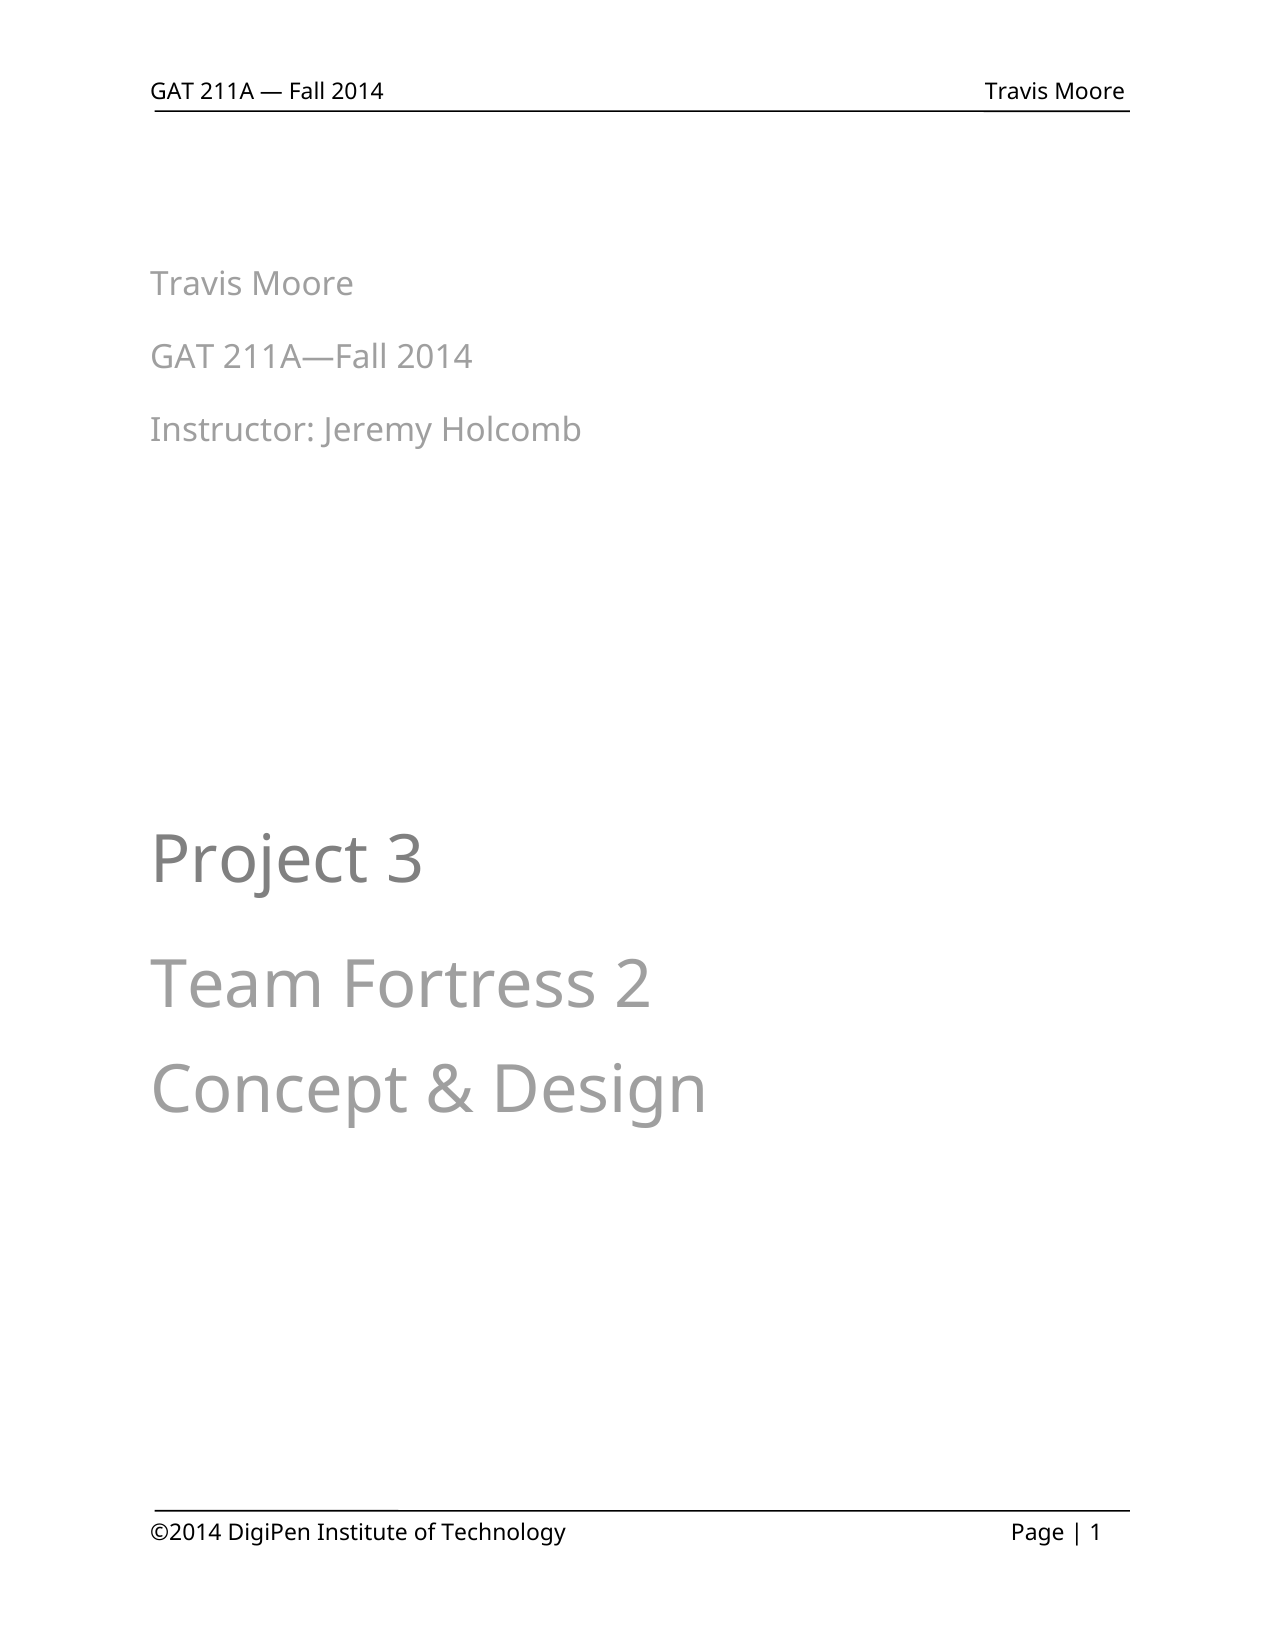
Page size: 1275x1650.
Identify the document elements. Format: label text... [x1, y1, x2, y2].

text GAT 211A—Fall 2014 [150, 333, 1153, 378]
text Instructor: Jeremy Holcomb [150, 406, 1153, 451]
text Travis Moore [150, 260, 1153, 305]
text Project 3 [150, 811, 1153, 902]
text Team Fortress 2 Concept & Design [150, 936, 1153, 1132]
